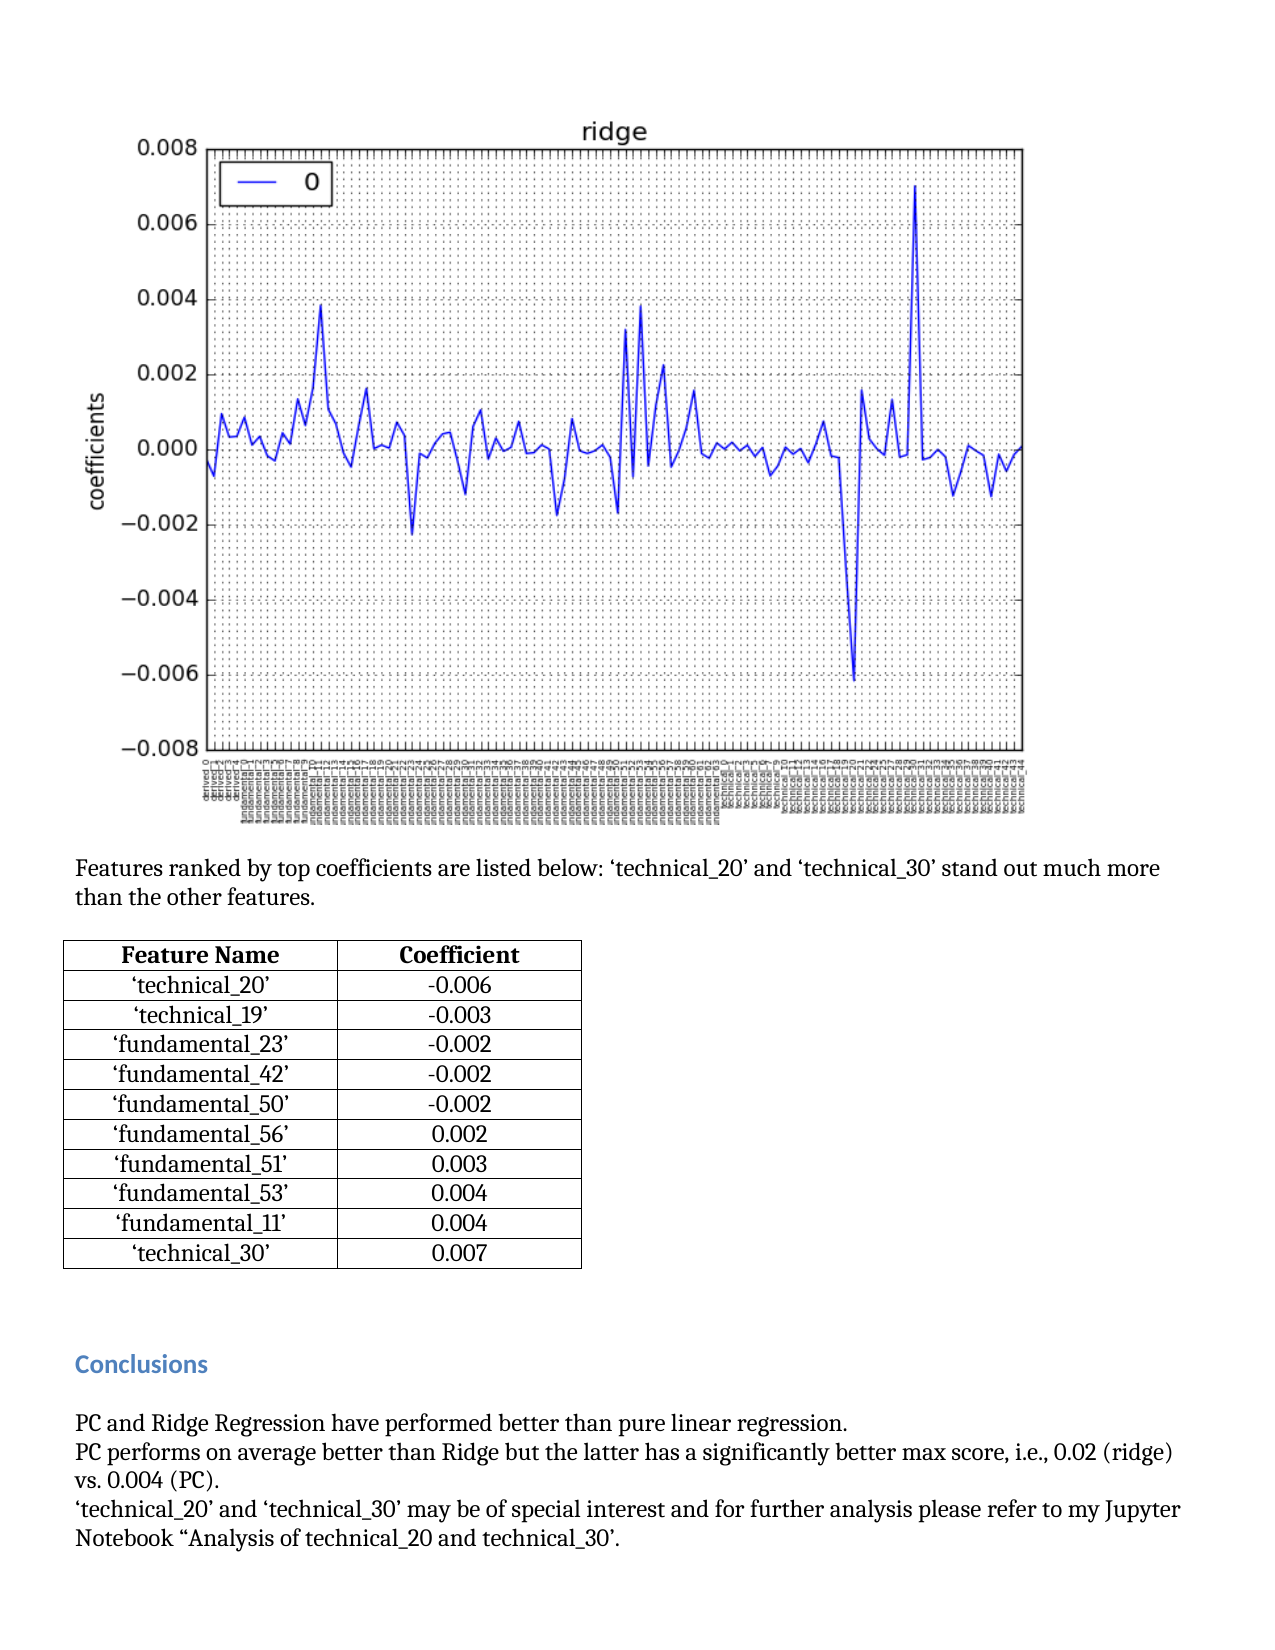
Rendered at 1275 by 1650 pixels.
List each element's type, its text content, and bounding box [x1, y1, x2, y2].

table_cell 0.004 [338, 1179, 581, 1208]
table_cell -0.002 [338, 1090, 581, 1119]
table_cell ‘fundamental_11’ [64, 1209, 337, 1238]
table_cell ‘technical_20’ [64, 971, 337, 999]
table_cell ‘technical_30’ [64, 1239, 337, 1268]
table_cell ‘fundamental_56’ [64, 1120, 337, 1148]
table_cell -0.002 [338, 1030, 581, 1059]
text PC performs on average better than Ridge but the latter has a significantly better max score, i.e., 0.02 (ridge) vs. 0.004 (PC). [75, 1438, 1200, 1495]
picture [75, 75, 1127, 825]
text ‘technical_20’ and ‘technical_30’ may be of special interest and for further analysis please refer to my Jupyter Notebook “Analysis of technical_20 and technical_30’. [75, 1495, 1200, 1553]
table_cell 0.004 [338, 1209, 581, 1238]
table_cell ‘technical_19’ [64, 1001, 337, 1029]
table_header Feature Name [64, 941, 337, 970]
table_cell -0.003 [338, 1001, 581, 1029]
table_cell ‘fundamental_23’ [64, 1030, 337, 1059]
text Features ranked by top coefficients are listed below: ‘technical_20’ and ‘technical_30’ stand out much more than the other features. [75, 854, 1200, 911]
table_cell ‘fundamental_42’ [64, 1060, 337, 1089]
table_cell 0.007 [338, 1239, 581, 1268]
table_cell -0.006 [338, 971, 581, 999]
table_cell 0.002 [338, 1120, 581, 1148]
table_cell -0.002 [338, 1060, 581, 1089]
text PC and Ridge Regression have performed better than pure linear regression. [75, 1409, 1200, 1438]
table_cell ‘fundamental_53’ [64, 1179, 337, 1208]
table_cell ‘fundamental_50’ [64, 1090, 337, 1119]
subtitle Conclusions [75, 1347, 1200, 1380]
table_cell 0.003 [338, 1150, 581, 1178]
table_header Coefficient [338, 941, 581, 970]
table_cell ‘fundamental_51’ [64, 1150, 337, 1178]
